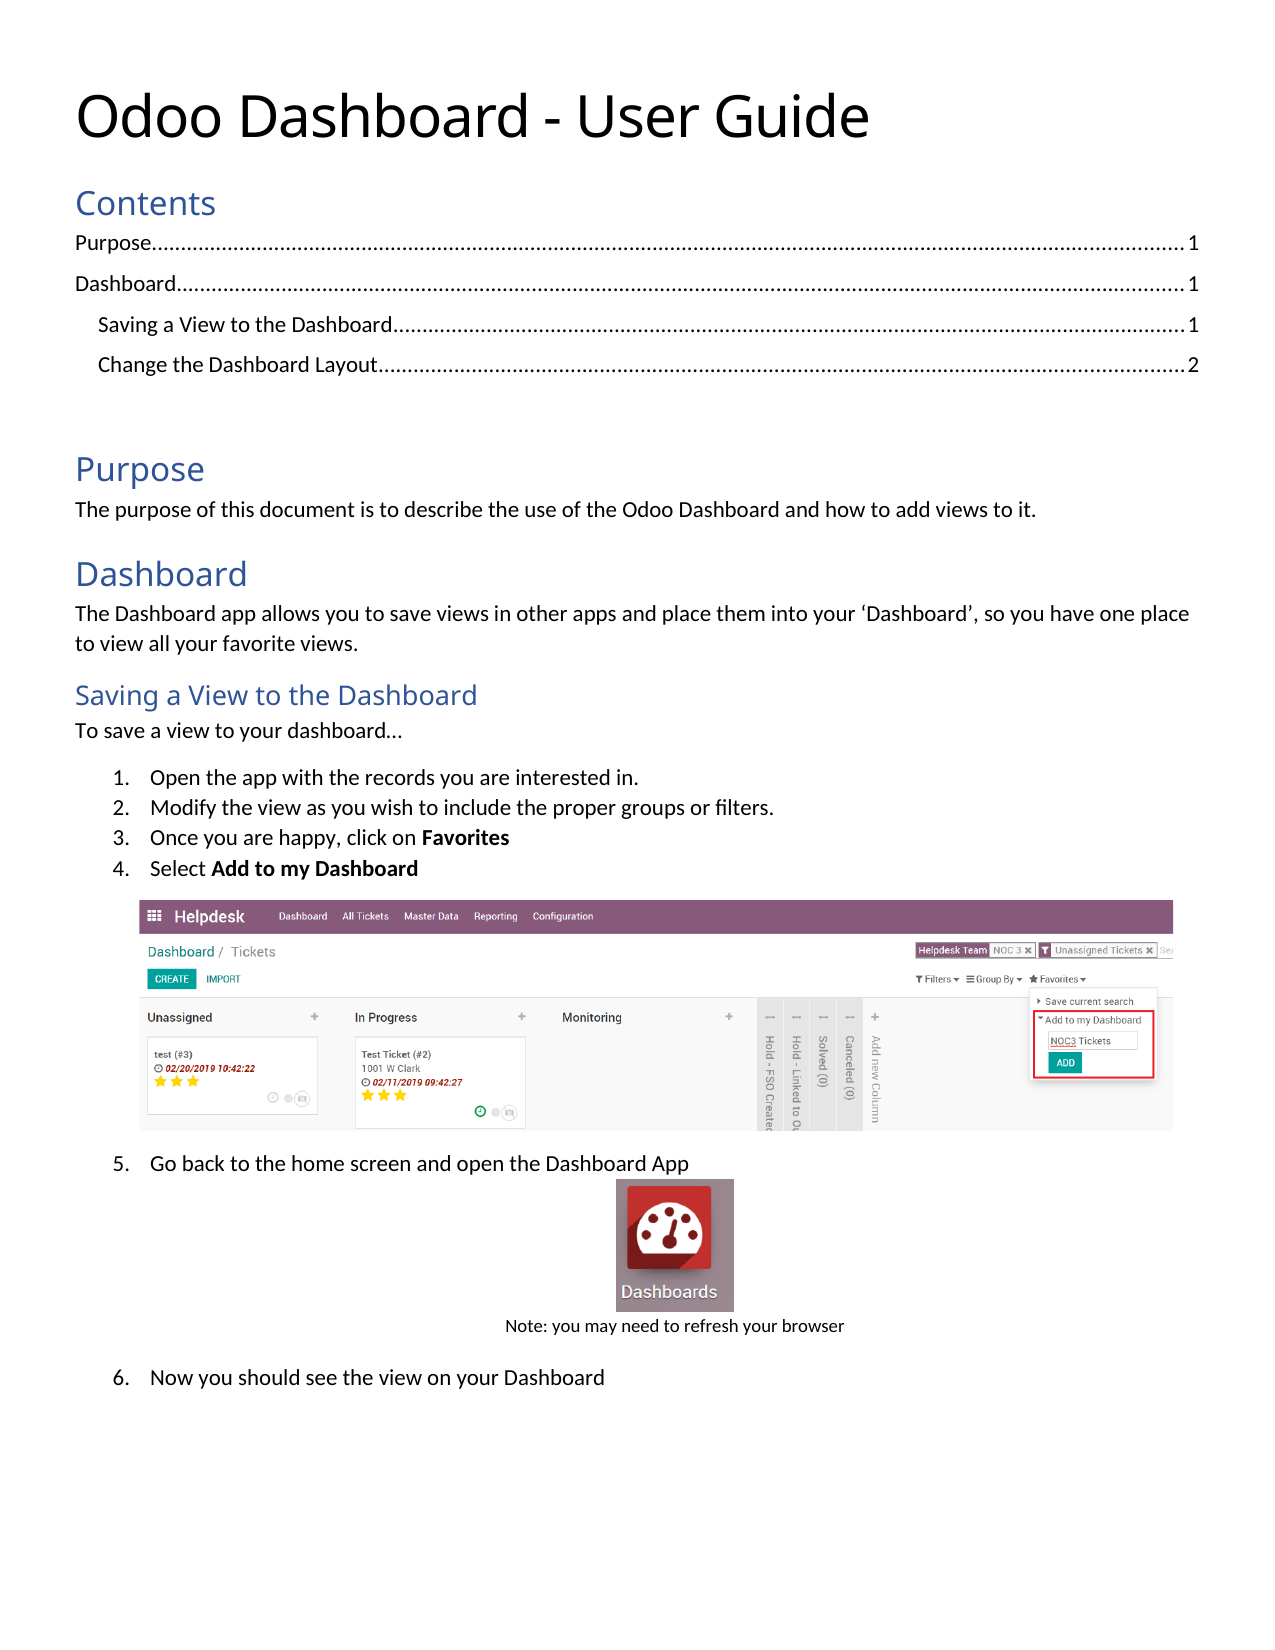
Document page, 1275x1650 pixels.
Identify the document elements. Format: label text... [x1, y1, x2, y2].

list Go back to the home screen and open the Dashboard App [112, 1149, 1200, 1177]
title Odoo Dashboard - User Guide [75, 75, 1200, 154]
subtitle Purpose [75, 446, 1200, 492]
list Modify the view as you wish to include the proper groups or filters. [112, 793, 1200, 821]
subtitle Saving a View to the Dashboard [75, 676, 1200, 713]
text To save a view to your dashboard… [75, 716, 1200, 744]
text The purpose of this document is to describe the use of the Odoo Dashboard and how to add views to it. [75, 495, 1200, 523]
list Once you are happy, click on Favorites [112, 823, 1200, 851]
list Now you should see the view on your Dashboard [112, 1363, 1200, 1391]
picture [139, 900, 1174, 1131]
list Note: you may need to refresh your browser [150, 1314, 1200, 1337]
list Select Add to my Dashboard [112, 854, 1200, 882]
list Open the app with the records you are interested in. [112, 763, 1200, 791]
subtitle Dashboard [75, 550, 1200, 596]
text The Dashboard app allows you to save views in other apps and place them into your ‘Dashboard’, so you have one place to view all your favorite views. [75, 599, 1200, 657]
picture [616, 1179, 734, 1312]
